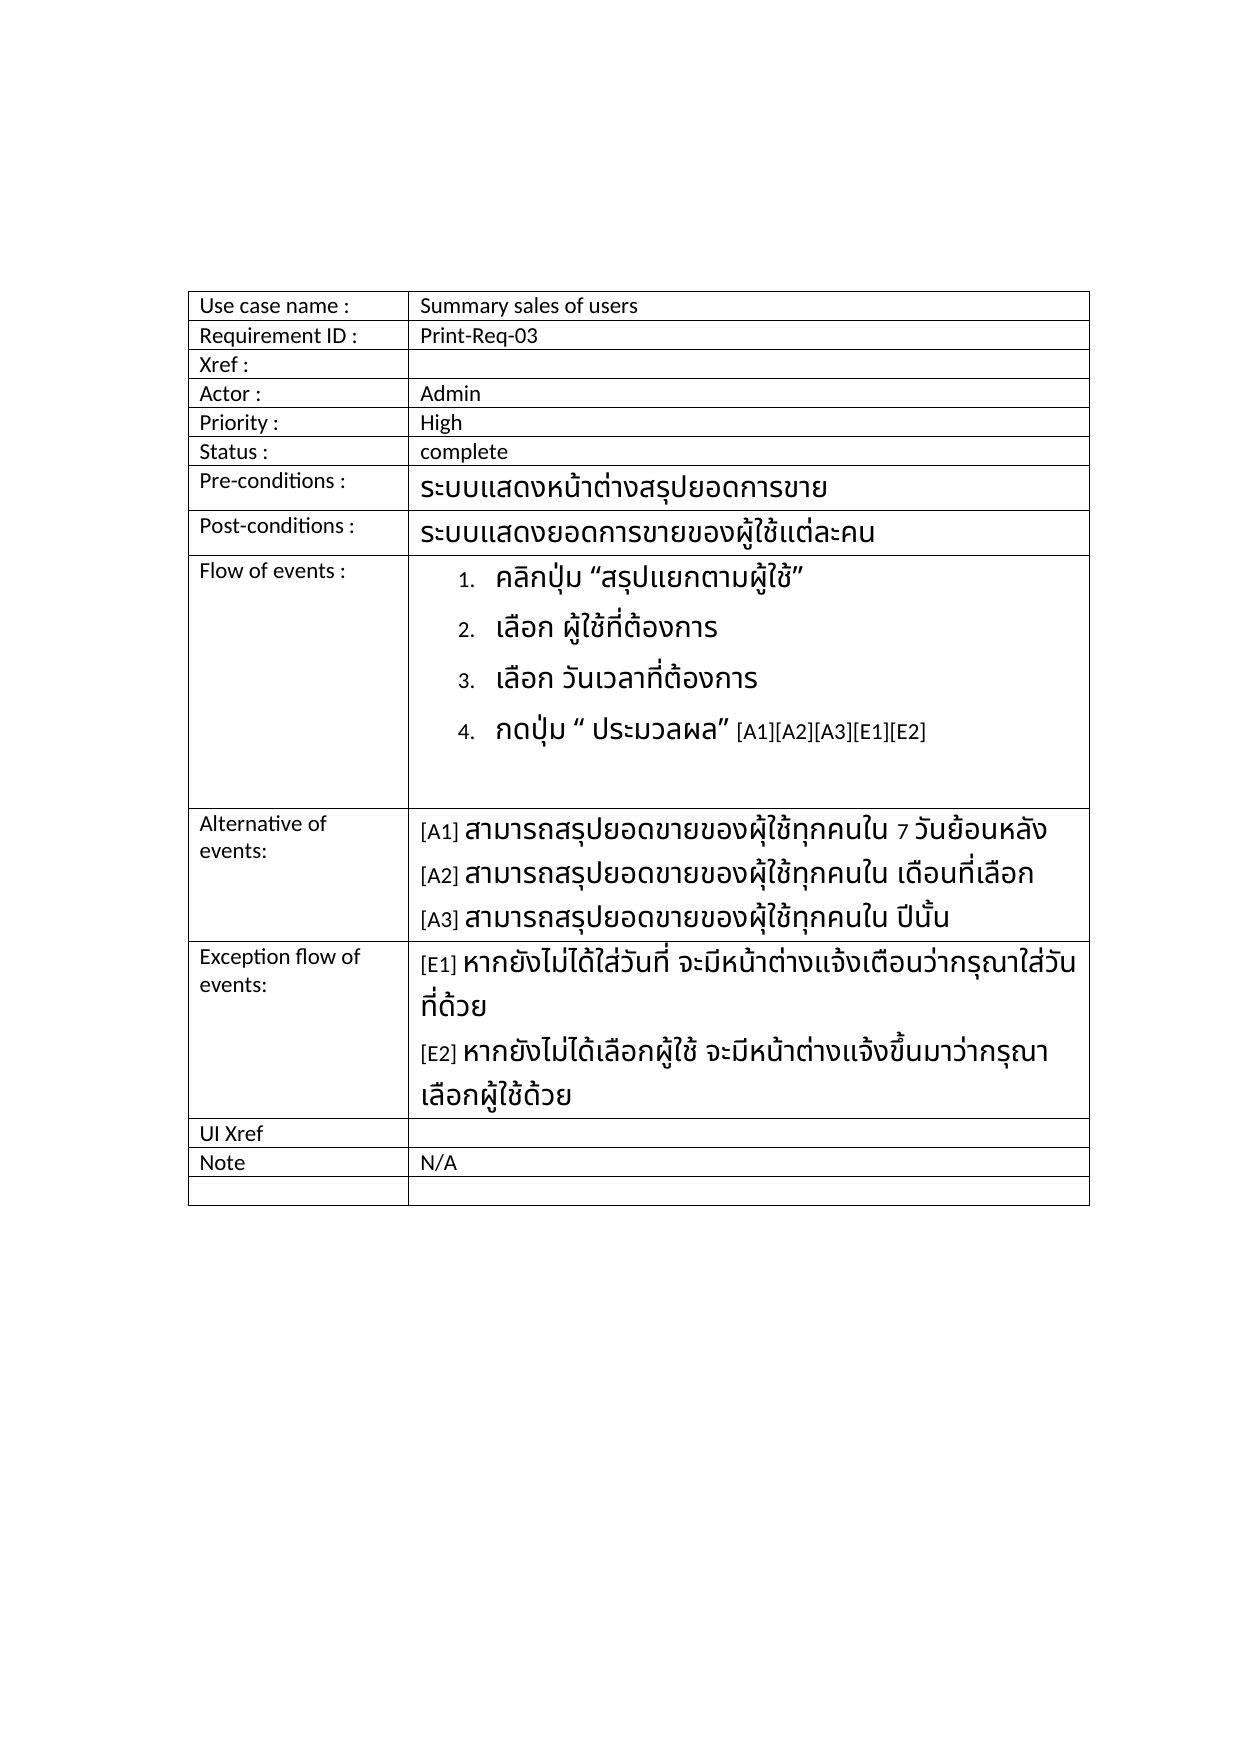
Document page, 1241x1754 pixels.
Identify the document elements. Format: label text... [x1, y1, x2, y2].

table_header Summary sales of users [409, 292, 1089, 320]
table_cell Note [189, 1148, 408, 1176]
table_cell Xref : [189, 350, 408, 378]
table_cell Status : [189, 437, 408, 465]
table_cell [189, 1177, 408, 1205]
table_cell Requirement ID : [189, 321, 408, 349]
table_cell [409, 1119, 1089, 1147]
table_cell High [409, 408, 1089, 436]
table_cell [A1] สามารถสรุปยอดขายของผุ้ใช้ทุกคนใน 7วันย้อนหลัง [A2] สามารถสรุปยอดขายของผุ้ใช้ทุกคนใน เดือนที่เลือก [A3] สามารถสรุปยอดขายของผุ้ใช้ทุกคนใน ปีนั้น [409, 809, 1089, 941]
table_cell [409, 350, 1089, 378]
table_cell Pre-conditions : [189, 466, 408, 510]
table_cell ระบบแสดงยอดการขายของผู้ใช้แต่ละคน [409, 511, 1089, 555]
table_cell ระบบแสดงหน้าต่างสรุปยอดการขาย [409, 466, 1089, 510]
table_header Use case name : [189, 292, 408, 320]
table_cell [E1] หากยังไม่ได้ใส่วันที่ จะมีหน้าต่างแจ้งเตือนว่ากรุณาใส่วันที่ด้วย [E2] หากยังไม่ได้เลือกผู้ใช้ จะมีหน้าต่างแจ้งขึ้นมาว่ากรุณาเลือกผู้ใช้ด้วย [409, 942, 1089, 1118]
table_cell Actor : [189, 379, 408, 407]
table_cell UI Xref [189, 1119, 408, 1147]
table_cell Alternative of events: [189, 809, 408, 941]
table_cell Flow of events : [189, 556, 408, 808]
table_cell Print-Req-03 [409, 321, 1089, 349]
table_cell Post-conditions : [189, 511, 408, 555]
table_cell คลิกปุ่ม “สรุปแยกตามผู้ใช้” เลือก ผู้ใช้ที่ต้องการ เลือก วันเวลาที่ต้องการ กดปุ่ม “ ประมวลผล” [A1][A2][A3][E1][E2] [409, 556, 1089, 808]
table_cell complete [409, 437, 1089, 465]
table_cell N/A [409, 1148, 1089, 1176]
table_cell Exception flow of events: [189, 942, 408, 1118]
table_cell Admin [409, 379, 1089, 407]
table_cell Priority : [189, 408, 408, 436]
table_cell [409, 1177, 1089, 1205]
